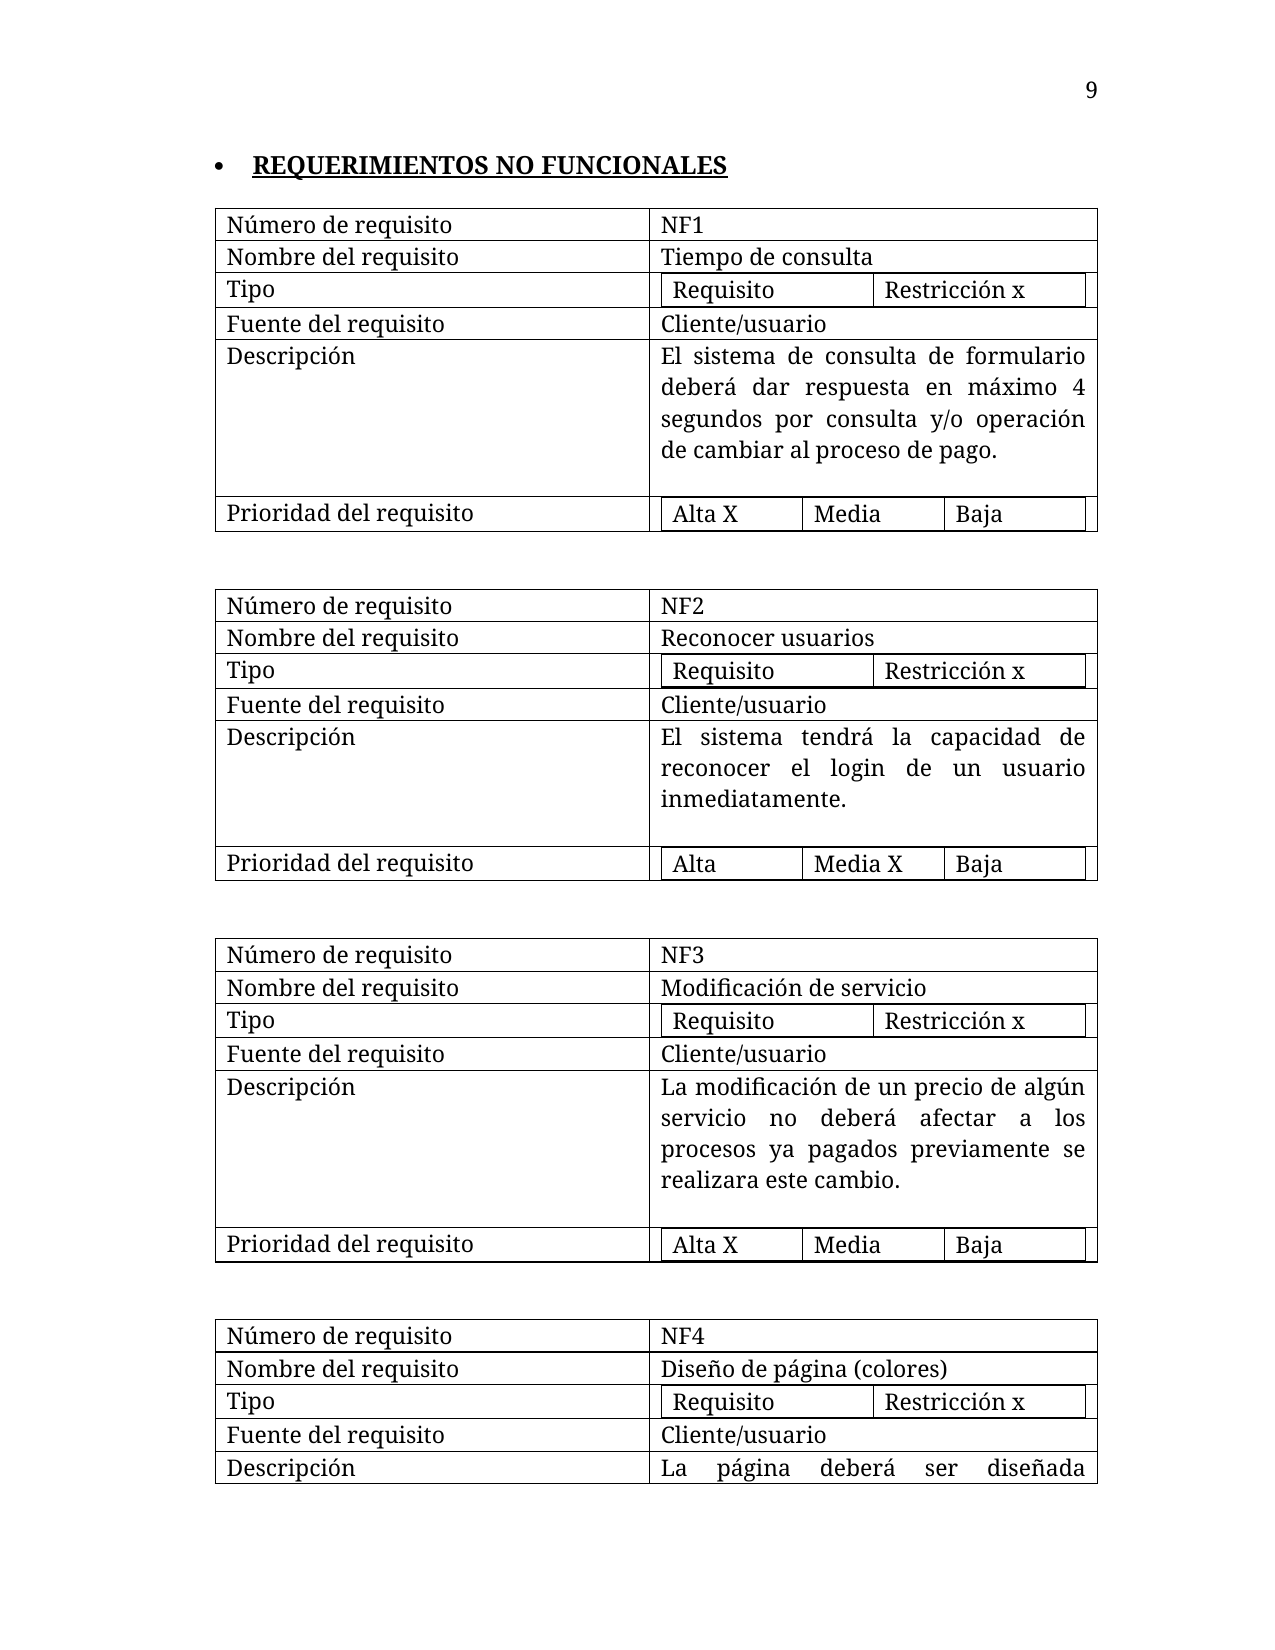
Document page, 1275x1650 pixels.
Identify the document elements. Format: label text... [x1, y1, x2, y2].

table_cell Diseño de página (colores) [650, 1353, 1097, 1384]
table_cell [650, 1004, 661, 1037]
table_cell [1086, 1004, 1097, 1037]
table_cell Fuente del requisito [216, 308, 649, 339]
table_cell Nombre del requisito [216, 241, 649, 272]
table_cell [945, 848, 1085, 879]
table_cell [1086, 1385, 1097, 1418]
table_cell Nombre del requisito [216, 972, 649, 1003]
table_cell [662, 1386, 873, 1417]
table_cell Tiempo de consulta [650, 241, 1097, 272]
table_cell [874, 655, 1085, 686]
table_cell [650, 1452, 1097, 1483]
table_cell Cliente/usuario [650, 689, 1097, 720]
table_cell [803, 498, 944, 530]
table_header Número de requisito [216, 209, 649, 240]
table_cell El sistema tendrá la capacidad de reconocer el login de un usuario inmediatamente. [650, 721, 1097, 846]
table_cell [874, 274, 1085, 306]
table_cell [945, 1229, 1085, 1260]
table_header NF4 [650, 1320, 1097, 1351]
table_header Número de requisito [216, 1320, 649, 1351]
table_cell Tipo [216, 1385, 649, 1418]
table_cell Tipo [216, 273, 649, 307]
table_cell El sistema de consulta de formulario deberá dar respuesta en máximo 4 segundos por consulta y/o operación de cambiar al proceso de pago. [650, 340, 1097, 496]
table_cell Cliente/usuario [650, 308, 1097, 339]
table_cell [1086, 1228, 1097, 1261]
table_cell Nombre del requisito [216, 622, 649, 653]
table_cell [662, 655, 873, 686]
table_cell [650, 273, 661, 307]
table_cell [1086, 847, 1097, 880]
table_cell La modificación de un precio de algún servicio no deberá afectar a los procesos ya pagados previamente se realizara este cambio. [650, 1071, 1097, 1227]
table_cell Nombre del requisito [216, 1353, 649, 1384]
table_cell [662, 498, 802, 530]
table_cell Tipo [216, 654, 649, 688]
table_cell [662, 1229, 802, 1260]
table_cell [650, 1385, 661, 1418]
table_cell Prioridad del requisito [216, 847, 649, 880]
table_cell Descripción [216, 340, 649, 496]
table_header NF3 [650, 939, 1097, 971]
table_cell [1086, 273, 1097, 307]
table_cell Cliente/usuario [650, 1419, 1097, 1451]
table_header Número de requisito [216, 939, 649, 971]
table_cell [803, 1229, 944, 1260]
table_cell [1086, 654, 1097, 688]
table_cell [662, 274, 873, 306]
table_cell Modificación de servicio [650, 972, 1097, 1003]
table_cell [874, 1005, 1085, 1036]
table_cell Cliente/usuario [650, 1038, 1097, 1069]
table_cell Descripción [216, 1071, 649, 1227]
table_header NF2 [650, 590, 1097, 621]
table_cell [803, 848, 944, 879]
table_cell [1086, 497, 1097, 531]
table_cell Tipo [216, 1004, 649, 1037]
table_cell Fuente del requisito [216, 1038, 649, 1069]
table_header Número de requisito [216, 590, 649, 621]
table_cell [650, 1228, 661, 1261]
table_cell Fuente del requisito [216, 1419, 649, 1451]
table_cell [650, 654, 661, 688]
table_cell Prioridad del requisito [216, 497, 649, 531]
table_cell [650, 497, 661, 531]
table_cell [650, 847, 661, 880]
list REQUERIMIENTOS NO FUNCIONALES [215, 148, 1098, 182]
table_cell [874, 1386, 1085, 1417]
table_cell Reconocer usuarios [650, 622, 1097, 653]
table_cell [662, 848, 802, 879]
table_cell [945, 498, 1085, 530]
table_cell Prioridad del requisito [216, 1228, 649, 1261]
table_cell [662, 1005, 873, 1036]
table_header NF1 [650, 209, 1097, 240]
table_cell Descripción [216, 721, 649, 846]
table_cell Descripción [216, 1452, 649, 1483]
table_cell Fuente del requisito [216, 689, 649, 720]
